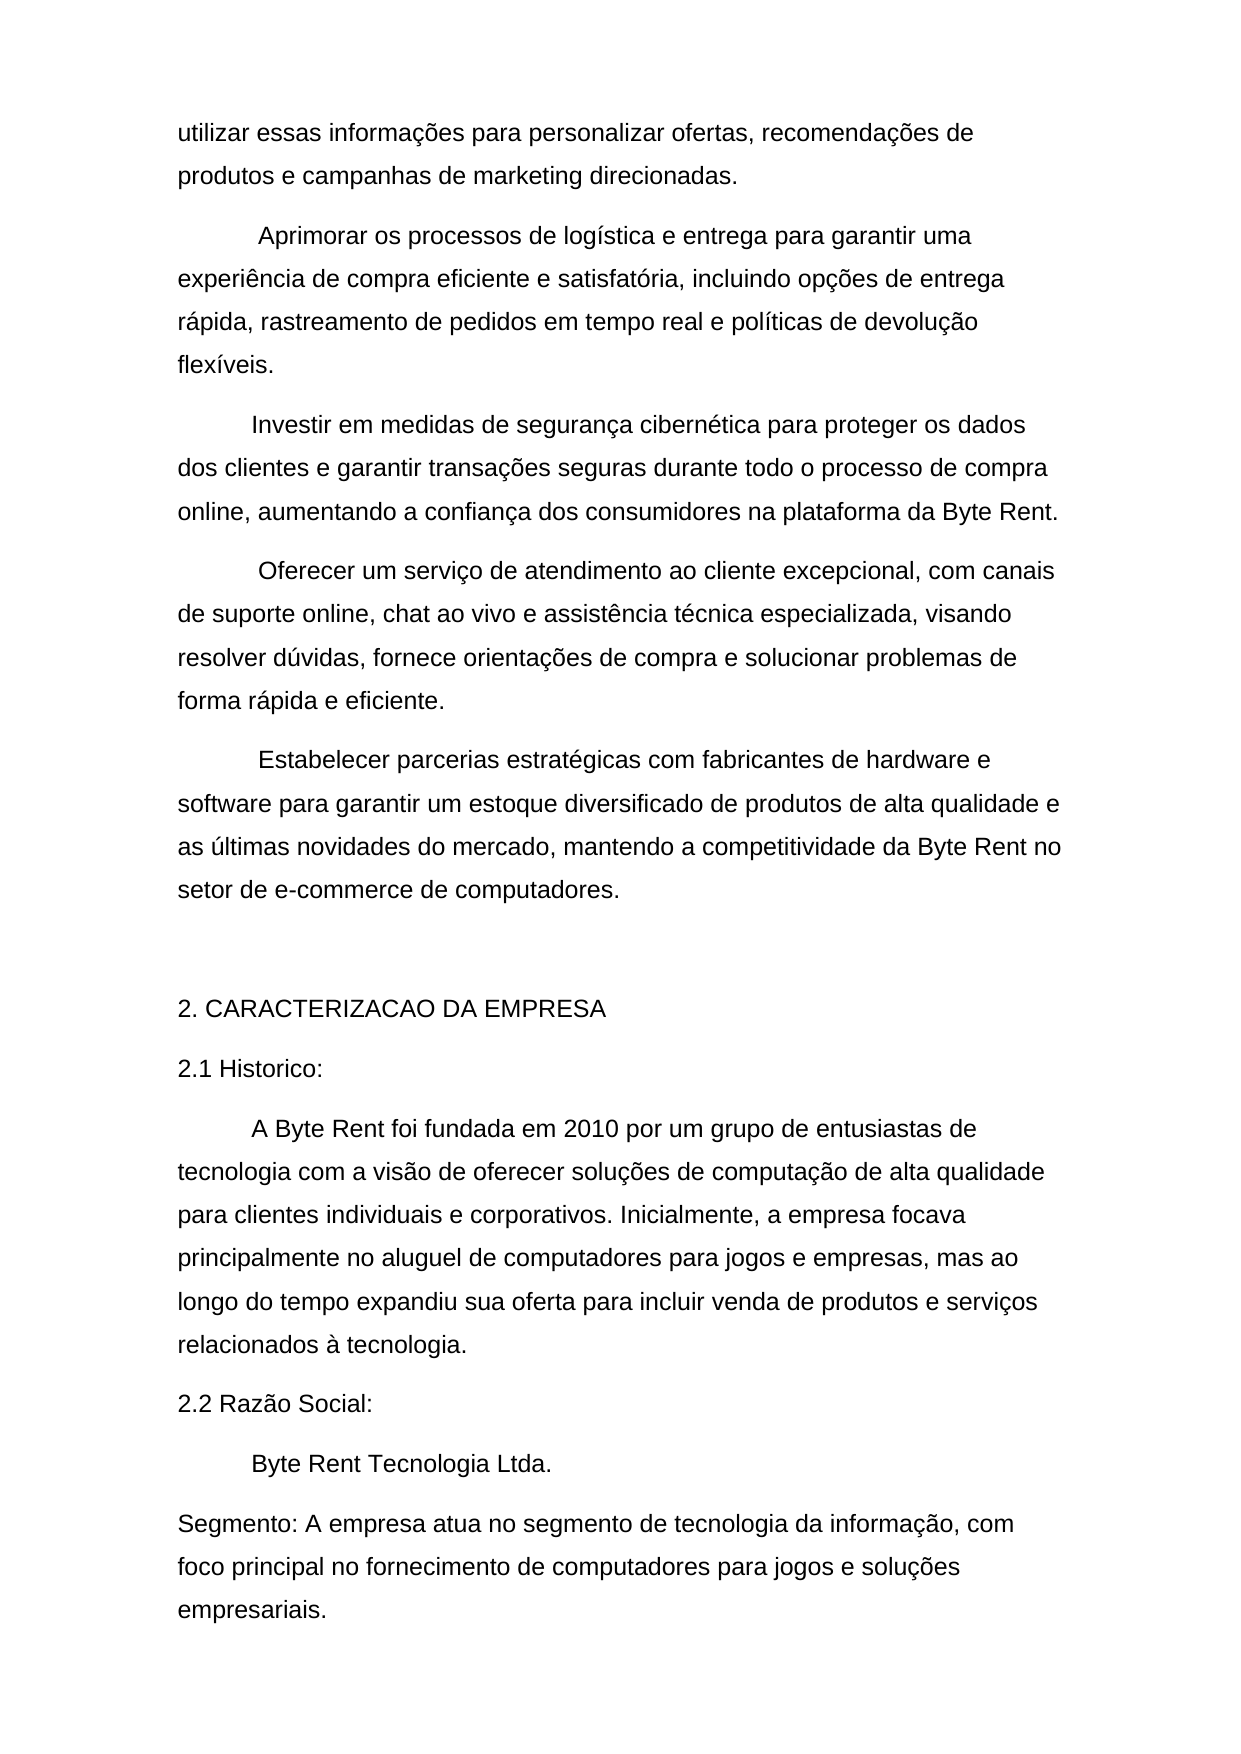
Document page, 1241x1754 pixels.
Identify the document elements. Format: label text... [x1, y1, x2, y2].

text Investir em medidas de segurança cibernética para proteger os dados dos clientes e garantir transações seguras durante todo o processo de compra online, aumentando a confiança dos consumidores na plataforma da Byte Rent. [177, 410, 1063, 525]
text Oferecer um serviço de atendimento ao cliente excepcional, com canais de suporte online, chat ao vivo e assistência técnica especializada, visando resolver dúvidas, fornece orientações de compra e solucionar problemas de forma rápida e eficiente. [177, 556, 1063, 714]
text 2.1 Historico: [177, 1054, 1063, 1083]
text 2. CARACTERIZACAO DA EMPRESA [177, 994, 1063, 1023]
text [177, 118, 1063, 190]
text 2.2 Razão Social: [177, 1389, 1063, 1418]
text Estabelecer parcerias estratégicas com fabricantes de hardware e software para garantir um estoque diversificado de produtos de alta qualidade e as últimas novidades do mercado, mantendo a competitividade da Byte Rent no setor de e-commerce de computadores. [177, 745, 1063, 903]
text Aprimorar os processos de logística e entrega para garantir uma experiência de compra eficiente e satisfatória, incluindo opções de entrega rápida, rastreamento de pedidos em tempo real e políticas de devolução flexíveis. [177, 221, 1063, 379]
text Segmento: A empresa atua no segmento de tecnologia da informação, com foco principal no fornecimento de computadores para jogos e soluções empresariais. [177, 1509, 1063, 1624]
text A Byte Rent foi fundada em 2010 por um grupo de entusiastas de tecnologia com a visão de oferecer soluções de computação de alta qualidade para clientes individuais e corporativos. Inicialmente, a empresa focava principalmente no aluguel de computadores para jogos e empresas, mas ao longo do tempo expandiu sua oferta para incluir venda de produtos e serviços relacionados à tecnologia. [177, 1114, 1063, 1358]
text Byte Rent Tecnologia Ltda. [177, 1449, 1063, 1478]
